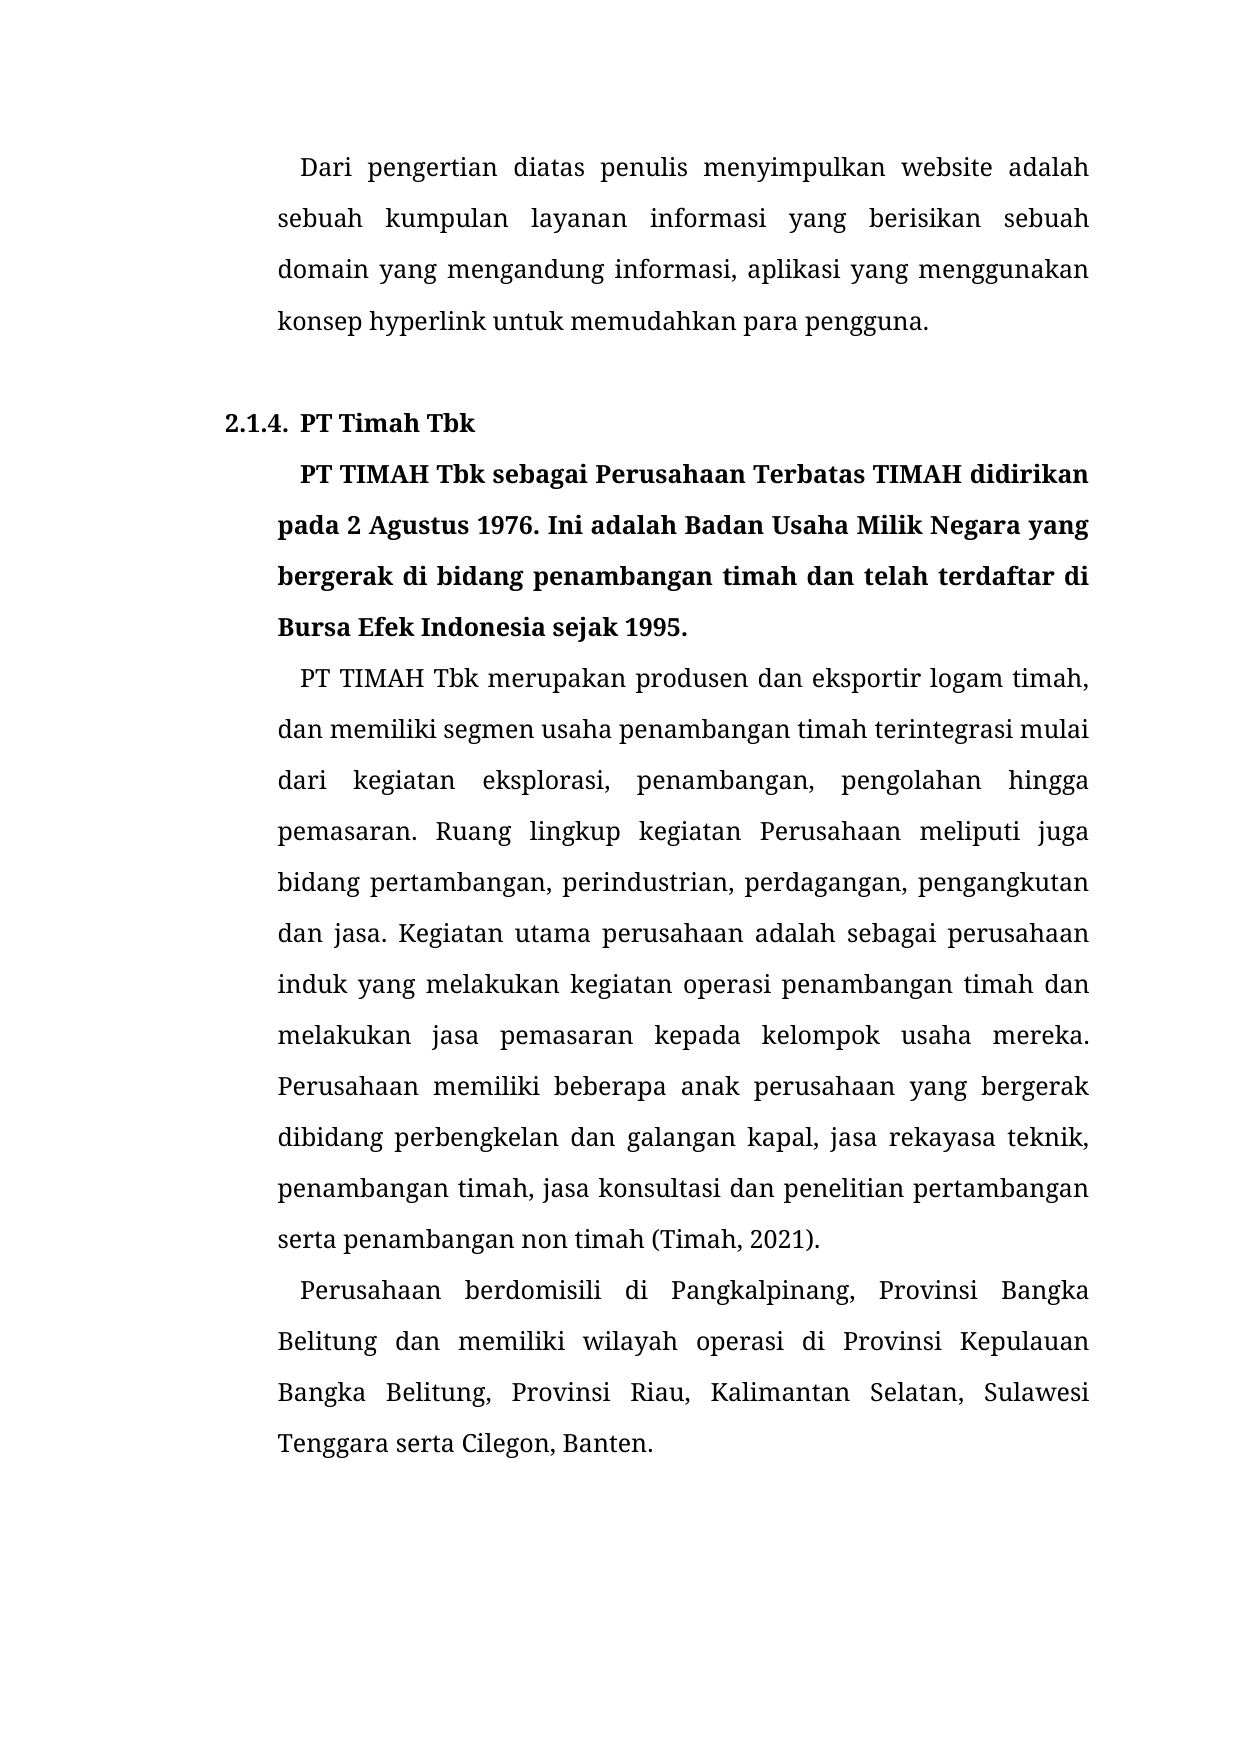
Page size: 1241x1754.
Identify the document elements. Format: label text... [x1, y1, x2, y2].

list Perusahaan berdomisili di Pangkalpinang, Provinsi Bangka Belitung dan memiliki wilayah operasi di Provinsi Kepulauan Bangka Belitung, Provinsi Riau, Kalimantan Selatan, Sulawesi Tenggara serta Cilegon, Banten. [277, 1273, 1090, 1460]
list PT Timah Tbk [225, 405, 1090, 439]
list Dari pengertian diatas penulis menyimpulkan website adalah sebuah kumpulan layanan informasi yang berisikan sebuah domain yang mengandung informasi, aplikasi yang menggunakan konsep hyperlink untuk memudahkan para pengguna. [277, 150, 1090, 337]
list PT TIMAH Tbk sebagai Perusahaan Terbatas TIMAH didirikan pada 2 Agustus 1976. Ini adalah Badan Usaha Milik Negara yang bergerak di bidang penambangan timah dan telah terdaftar di Bursa Efek Indonesia sejak 1995. [277, 456, 1090, 643]
list PT TIMAH Tbk merupakan produsen dan eksportir logam timah, dan memiliki segmen usaha penambangan timah terintegrasi mulai dari kegiatan eksplorasi, penambangan, pengolahan hingga pemasaran. Ruang lingkup kegiatan Perusahaan meliputi juga bidang pertambangan, perindustrian, perdagangan, pengangkutan dan jasa. Kegiatan utama perusahaan adalah sebagai perusahaan induk yang melakukan kegiatan operasi penambangan timah dan melakukan jasa pemasaran kepada kelompok usaha mereka. Perusahaan memiliki beberapa anak perusahaan yang bergerak dibidang perbengkelan dan galangan kapal, jasa rekayasa teknik, penambangan timah, jasa konsultasi dan penelitian pertambangan serta penambangan non timah (Timah, 2021). [277, 660, 1090, 1256]
